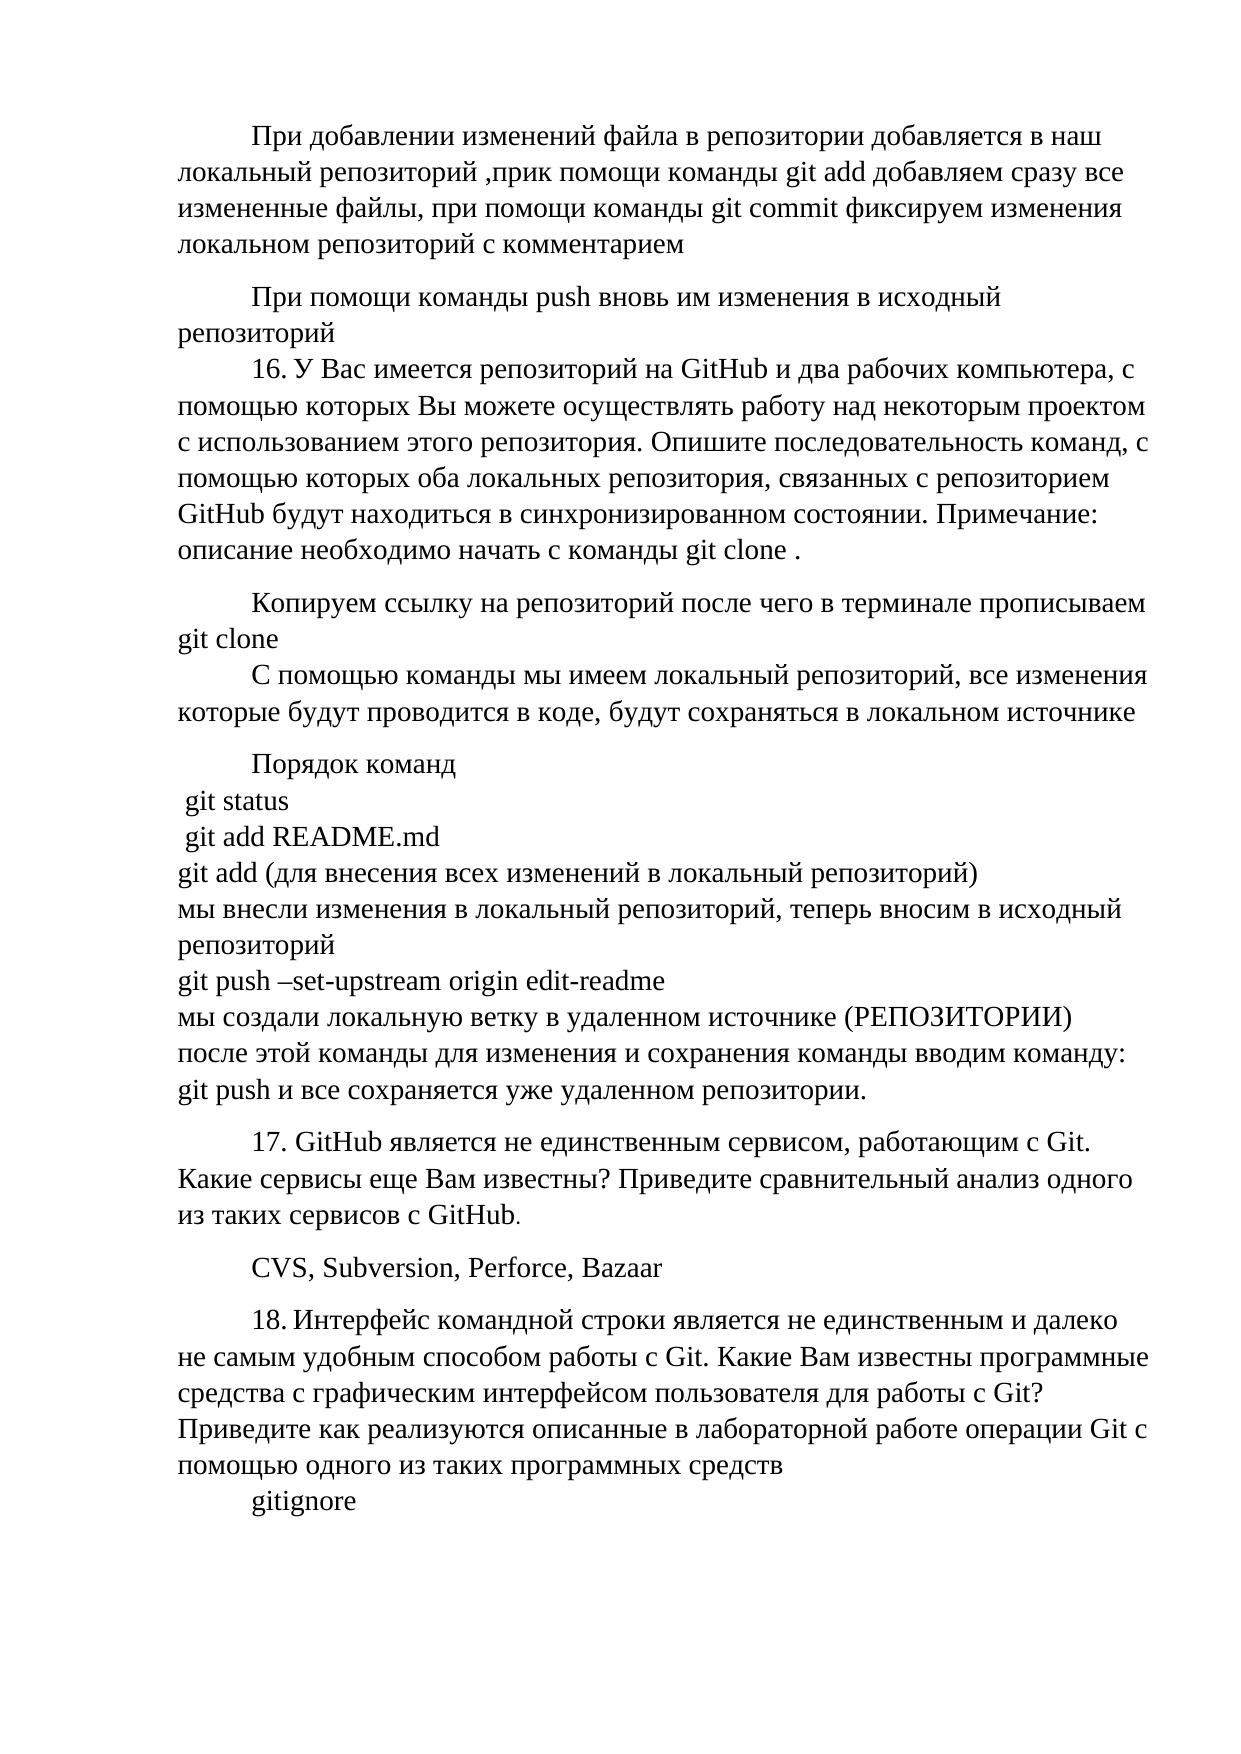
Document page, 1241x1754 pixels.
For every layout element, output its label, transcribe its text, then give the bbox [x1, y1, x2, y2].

text 15. . Как изменяется состояние локального репозитория Git после выполнения следующих операций: добавления/изменения файла в локальный репозиторий Git; добавления нового/ измененного файла под версионный контроль с помощью команды git add ; фиксации (коммита) изменений с помощью команды git commit и отправки изменений на сервер с помощью команды git push [177, 421, 1152, 635]
text 14. Как проверить состояние локального репозитори?, [177, 316, 1152, 349]
text Прописать команду в терминале git status [177, 368, 1152, 402]
text При добавлении изменений файла в репозитории добавляется в наш локальный репозиторий ,прик помощи команды git add добавляем сразу все измененные файлы, при помощи команды git commit фиксируем изменения локальном репозиторий с комментарием [177, 655, 1152, 797]
text При помощи команды push вновь им изменения в исходный репозиторий 16. У Вас имеется репозиторий на GitHub и два рабочих компьютера, с помощью которых Вы можете осуществлять работу над некоторым проектом с использованием этого репозитория. Опишите последовательность команд, с помощью которых оба локальных репозитория, связанных с репозиторием GitHub будут находиться в синхронизированном состоянии. Примечание: описание необходимо начать с команды git clone . [177, 816, 1152, 1102]
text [177, 118, 1152, 296]
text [177, 1283, 1152, 1569]
text Копируем ссылку на репозиторий после чего в терминале прописываем git clone С помощью команды мы имеем локальный репозиторий, все изменения которые будут проводится в коде, будут сохраняться в локальном источнике [177, 1122, 1152, 1264]
